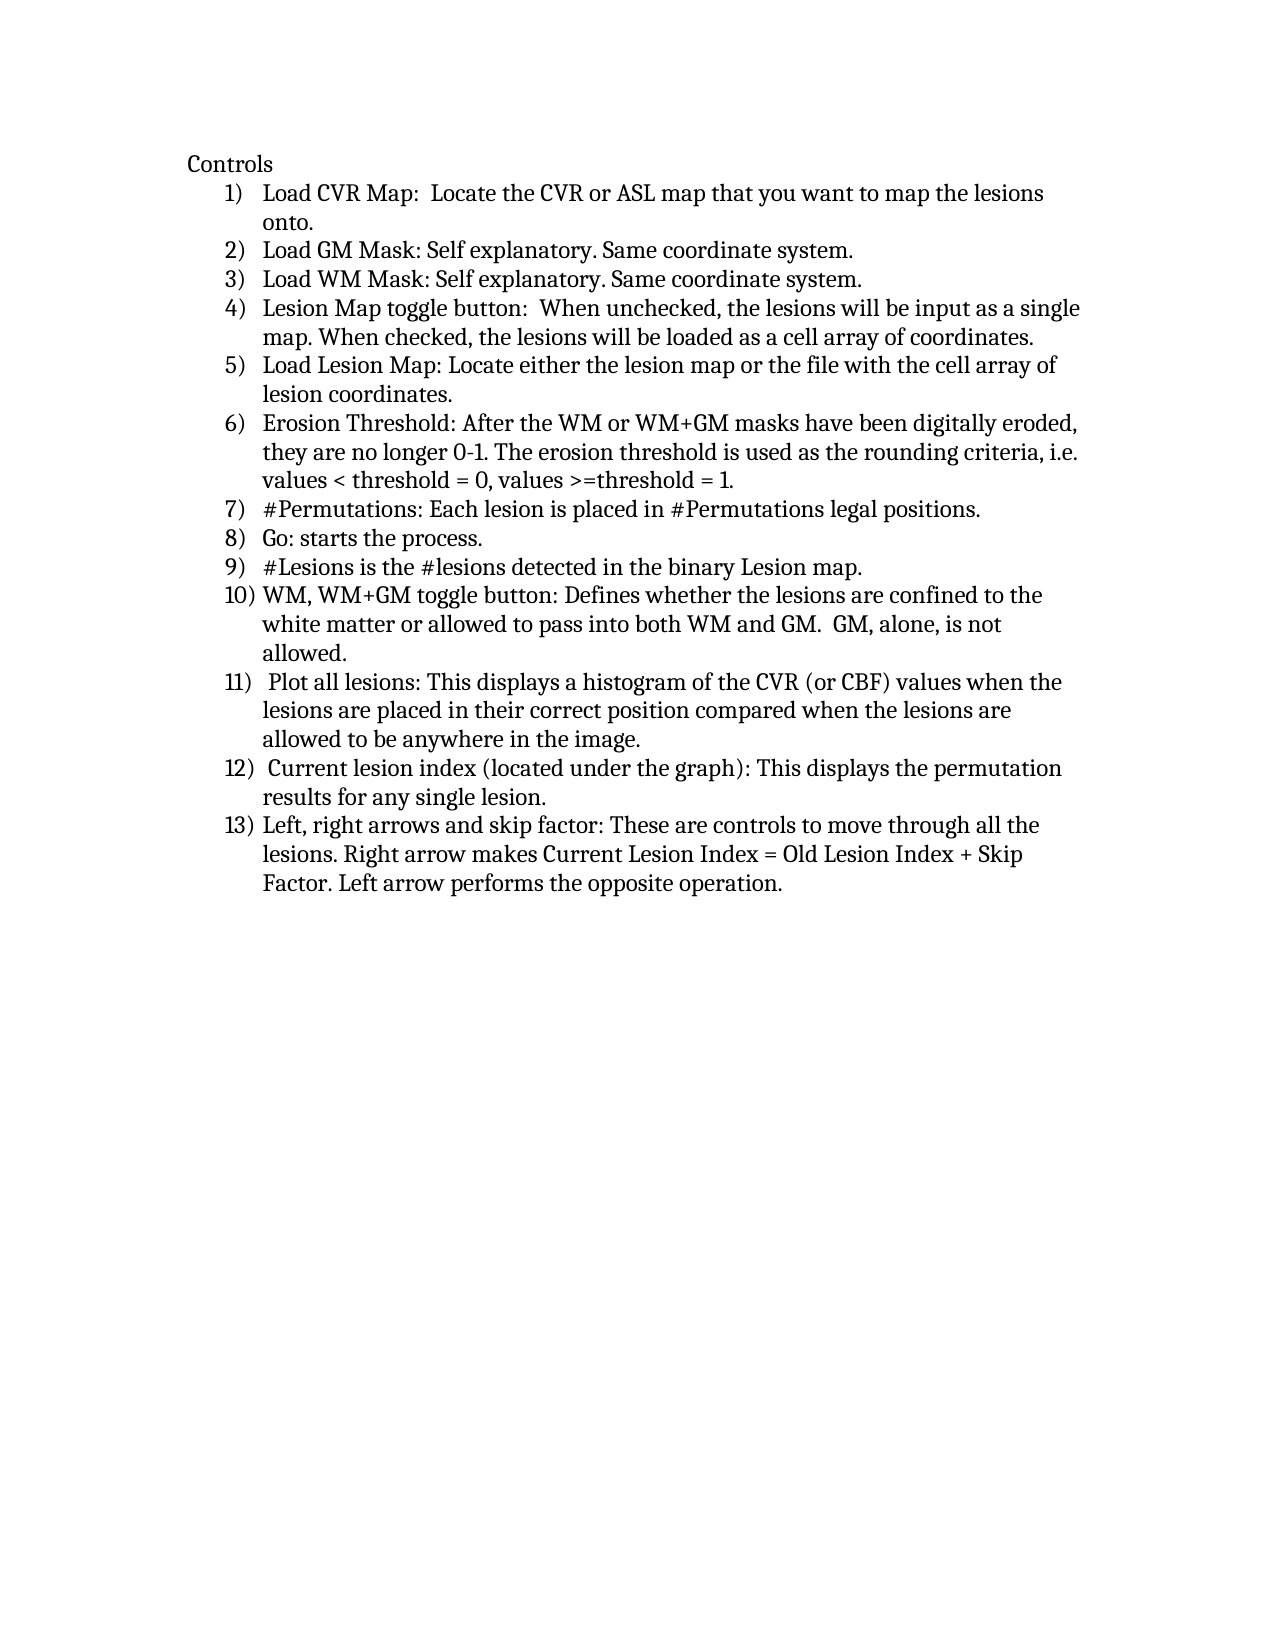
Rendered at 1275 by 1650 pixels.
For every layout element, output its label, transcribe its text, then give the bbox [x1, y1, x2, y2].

text Controls [187, 150, 1087, 179]
list Load CVR Map: Locate the CVR or ASL map that you want to map the lesions onto. [225, 179, 1087, 236]
list Current lesion index (located under the graph): This displays the permutation results for any single lesion. [225, 754, 1087, 811]
list Erosion Threshold: After the WM or WM+GM masks have been digitally eroded, they are no longer 0-1. The erosion threshold is used as the rounding criteria, i.e. values < threshold = 0, values >=threshold = 1. [225, 409, 1087, 495]
list Load WM Mask: Self explanatory. Same coordinate system. [225, 265, 1087, 294]
list #Permutations: Each lesion is placed in #Permutations legal positions. [225, 495, 1087, 524]
list Load GM Mask: Self explanatory. Same coordinate system. [225, 236, 1087, 265]
list Load Lesion Map: Locate either the lesion map or the file with the cell array of lesion coordinates. [225, 351, 1087, 409]
list Left, right arrows and skip factor: These are controls to move through all the lesions. Right arrow makes Current Lesion Index = Old Lesion Index + Skip Factor. Left arrow performs the opposite operation. [225, 811, 1087, 897]
list WM, WM+GM toggle button: Defines whether the lesions are confined to the white matter or allowed to pass into both WM and GM. GM, alone, is not allowed. [225, 581, 1087, 667]
list #Lesions is the #lesions detected in the binary Lesion map. [225, 552, 1087, 581]
list Go: starts the process. [225, 524, 1087, 552]
list Lesion Map toggle button: When unchecked, the lesions will be input as a single map. When checked, the lesions will be loaded as a cell array of coordinates. [225, 294, 1087, 351]
list Plot all lesions: This displays a histogram of the CVR (or CBF) values when the lesions are placed in their correct position compared when the lesions are allowed to be anywhere in the image. [225, 667, 1087, 754]
